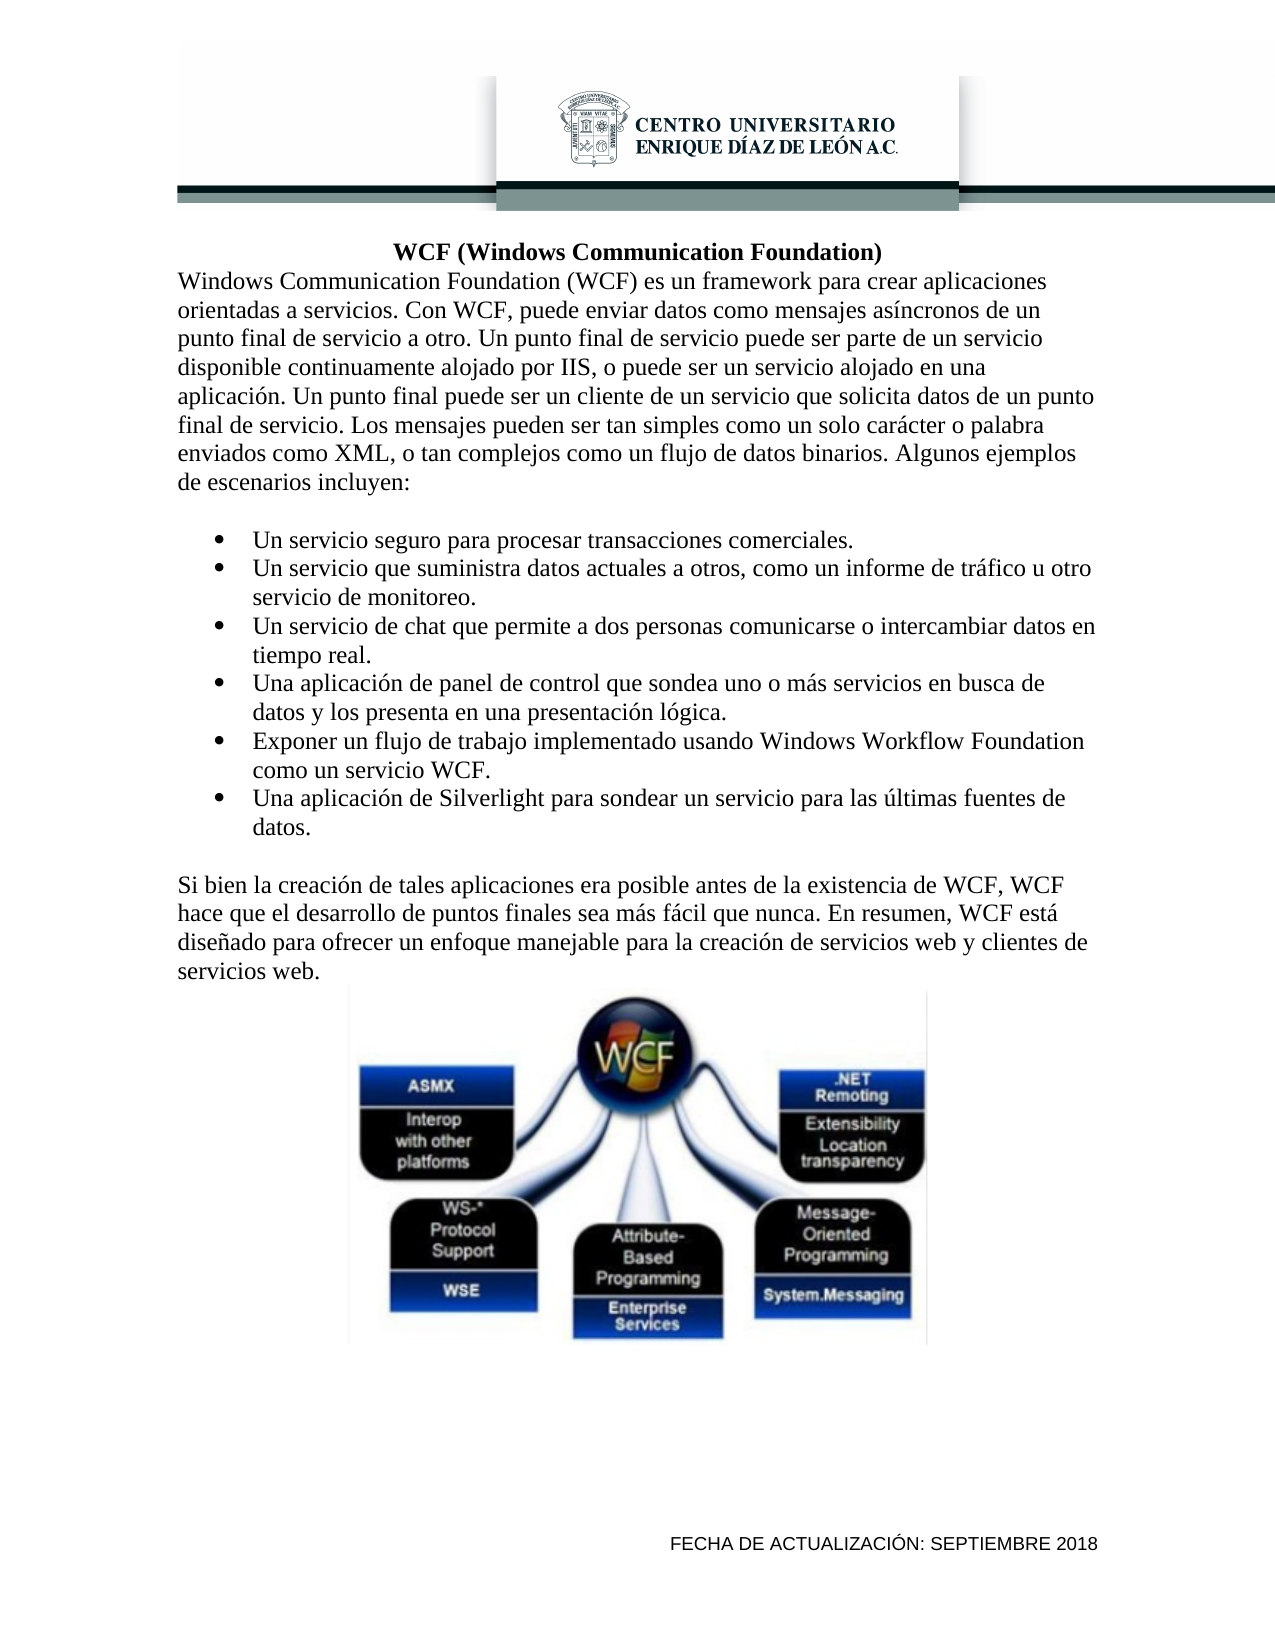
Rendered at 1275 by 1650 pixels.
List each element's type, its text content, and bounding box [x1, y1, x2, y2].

text Windows Communication Foundation (WCF) es un framework para crear aplicaciones orientadas a servicios. Con WCF, puede enviar datos como mensajes asíncronos de un punto final de servicio a otro. Un punto final de servicio puede ser parte de un servicio disponible continuamente alojado por IIS, o puede ser un servicio alojado en una aplicación. Un punto final puede ser un cliente de un servicio que solicita datos de un punto final de servicio. Los mensajes pueden ser tan simples como un solo carácter o palabra enviados como XML, o tan complejos como un flujo de datos binarios. Algunos ejemplos de escenarios incluyen: [177, 266, 1098, 496]
list Un servicio que suministra datos actuales a otros, como un informe de tráfico u otro servicio de monitoreo. [215, 553, 1098, 611]
picture [347, 984, 928, 1348]
text Si bien la creación de tales aplicaciones era posible antes de la existencia de WCF, WCF hace que el desarrollo de puntos finales sea más fácil que nunca. En resumen, WCF está diseñado para ofrecer un enfoque manejable para la creación de servicios web y clientes de servicios web. [177, 870, 1098, 985]
list Una aplicación de Silverlight para sondear un servicio para las últimas fuentes de datos. [215, 783, 1098, 841]
picture [177, 41, 1275, 212]
list Una aplicación de panel de control que sondea uno o más servicios en busca de datos y los presenta en una presentación lógica. [215, 668, 1098, 726]
list Un servicio seguro para procesar transacciones comerciales. [215, 525, 1098, 553]
list Un servicio de chat que permite a dos personas comunicarse o intercambiar datos en tiempo real. [215, 611, 1098, 668]
subtitle WCF (Windows Communication Foundation) [177, 237, 1098, 266]
list Exponer un flujo de trabajo implementado usando Windows Workflow Foundation como un servicio WCF. [215, 726, 1098, 783]
